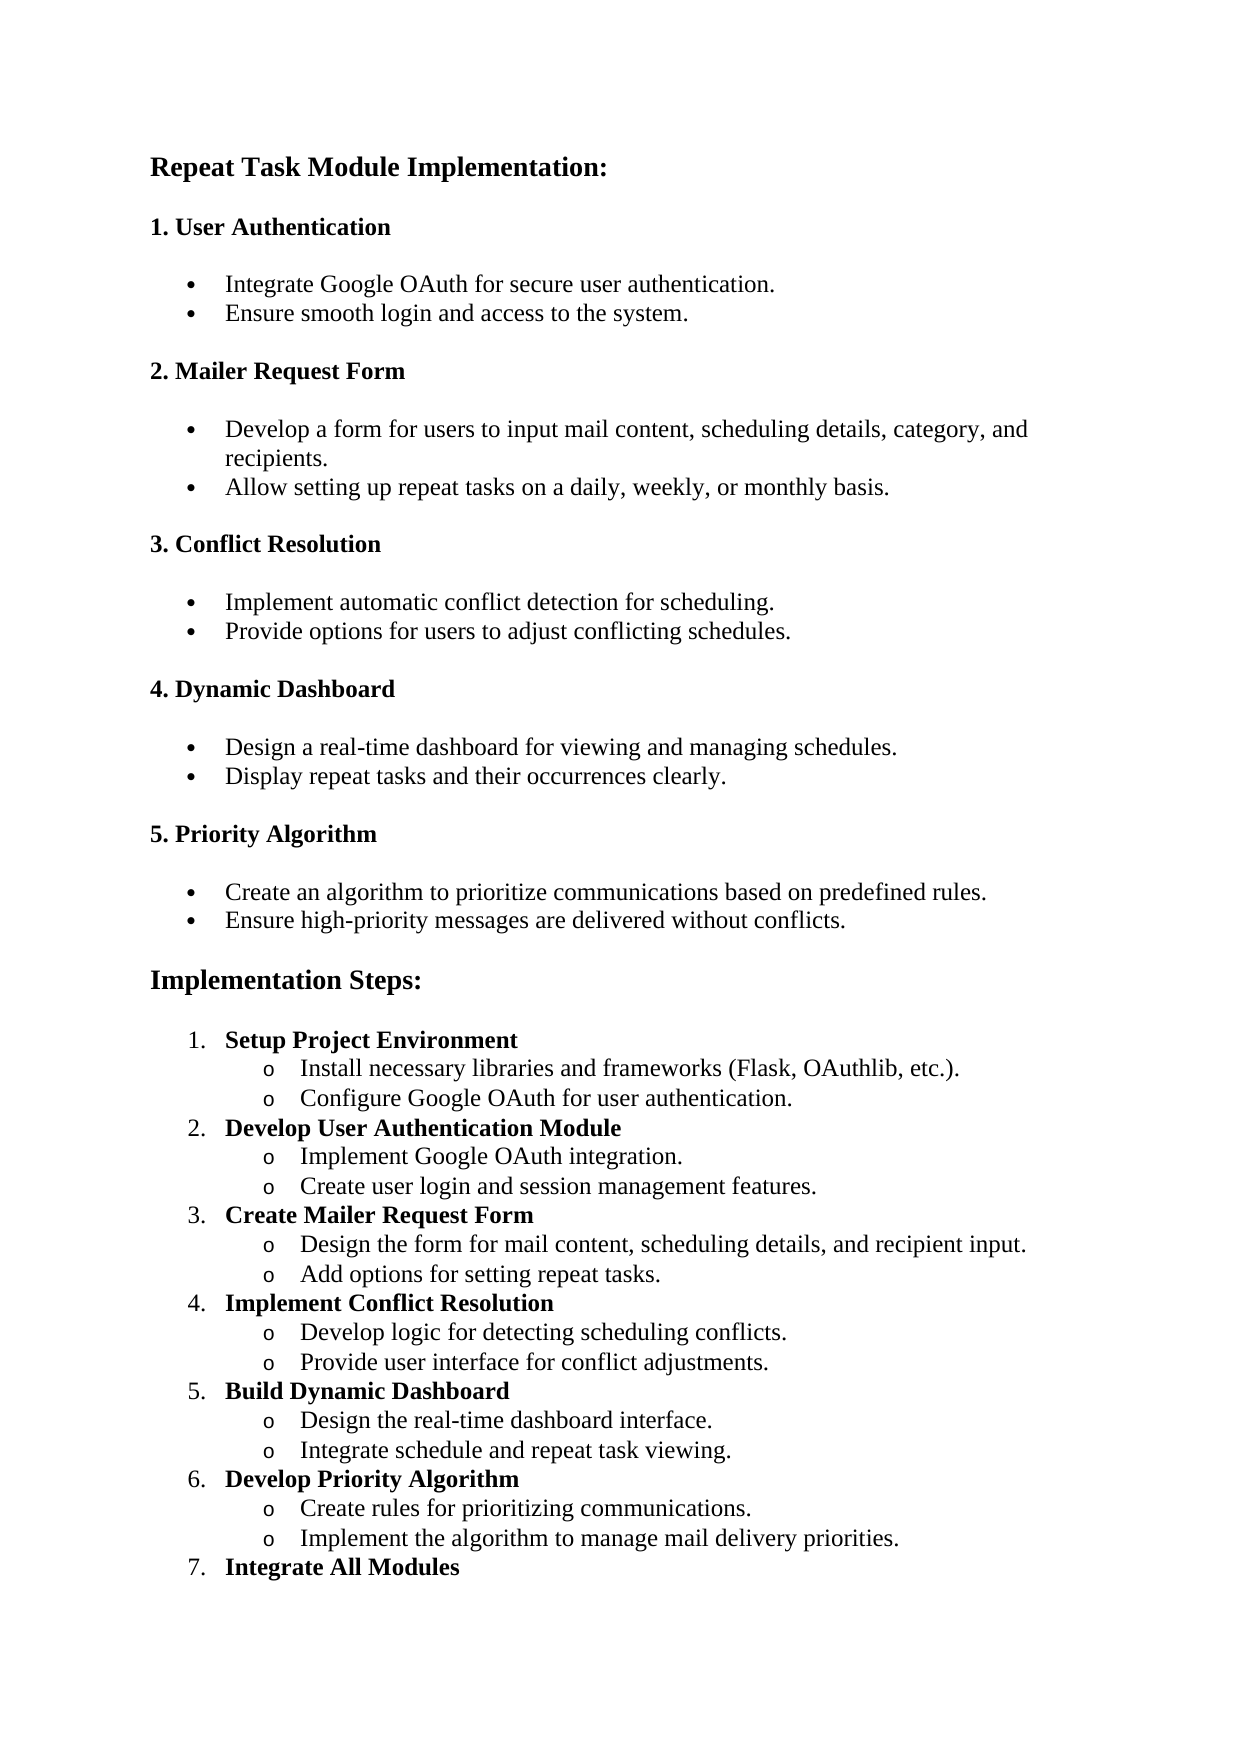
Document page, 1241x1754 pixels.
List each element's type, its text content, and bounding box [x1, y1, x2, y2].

list Implement automatic conflict detection for scheduling. [187, 587, 1090, 616]
list Ensure smooth login and access to the system. [187, 298, 1090, 327]
list Create an algorithm to prioritize communications based on predefined rules. [187, 877, 1090, 905]
list Implement Conflict Resolution [187, 1288, 1090, 1317]
list Allow setting up repeat tasks on a daily, weekly, or monthly basis. [187, 472, 1090, 500]
text 3. Conflict Resolution [150, 529, 1090, 558]
list Configure Google OAuth for user authentication. [262, 1083, 1090, 1113]
list Add options for setting repeat tasks. [262, 1259, 1090, 1288]
list Design a real-time dashboard for viewing and managing schedules. [187, 732, 1090, 761]
list Implement Google OAuth integration. [262, 1141, 1090, 1171]
list Provide options for users to adjust conflicting schedules. [187, 616, 1090, 645]
text Repeat Task Module Implementation: [150, 150, 1090, 182]
list Display repeat tasks and their occurrences clearly. [187, 761, 1090, 789]
text Implementation Steps: [150, 963, 1090, 996]
list Implement the algorithm to manage mail delivery priorities. [262, 1523, 1090, 1552]
list Install necessary libraries and frameworks (Flask, OAuthlib, etc.). [262, 1053, 1090, 1083]
list Provide user interface for conflict adjustments. [262, 1347, 1090, 1376]
list Design the form for mail content, scheduling details, and recipient input. [262, 1229, 1090, 1259]
list Develop User Authentication Module [187, 1113, 1090, 1141]
list Create user login and session management features. [262, 1171, 1090, 1201]
list Setup Project Environment [187, 1025, 1090, 1053]
text 2. Mailer Request Form [150, 356, 1090, 385]
list Develop a form for users to input mail content, scheduling details, category, and recipients. [187, 414, 1090, 472]
list Create Mailer Request Form [187, 1201, 1090, 1229]
list Develop Priority Algorithm [187, 1464, 1090, 1493]
list Create rules for prioritizing communications. [262, 1493, 1090, 1523]
list Ensure high-priority messages are delivered without conflicts. [187, 905, 1090, 934]
text 1. User Authentication [150, 212, 1090, 240]
list Integrate Google OAuth for secure user authentication. [187, 269, 1090, 298]
list Integrate All Modules [187, 1552, 1090, 1581]
list Integrate schedule and repeat task viewing. [262, 1435, 1090, 1464]
list Design the real-time dashboard interface. [262, 1405, 1090, 1435]
list Develop logic for detecting scheduling conflicts. [262, 1317, 1090, 1347]
list Build Dynamic Dashboard [187, 1376, 1090, 1405]
text 5. Priority Algorithm [150, 819, 1090, 847]
text 4. Dynamic Dashboard [150, 674, 1090, 703]
